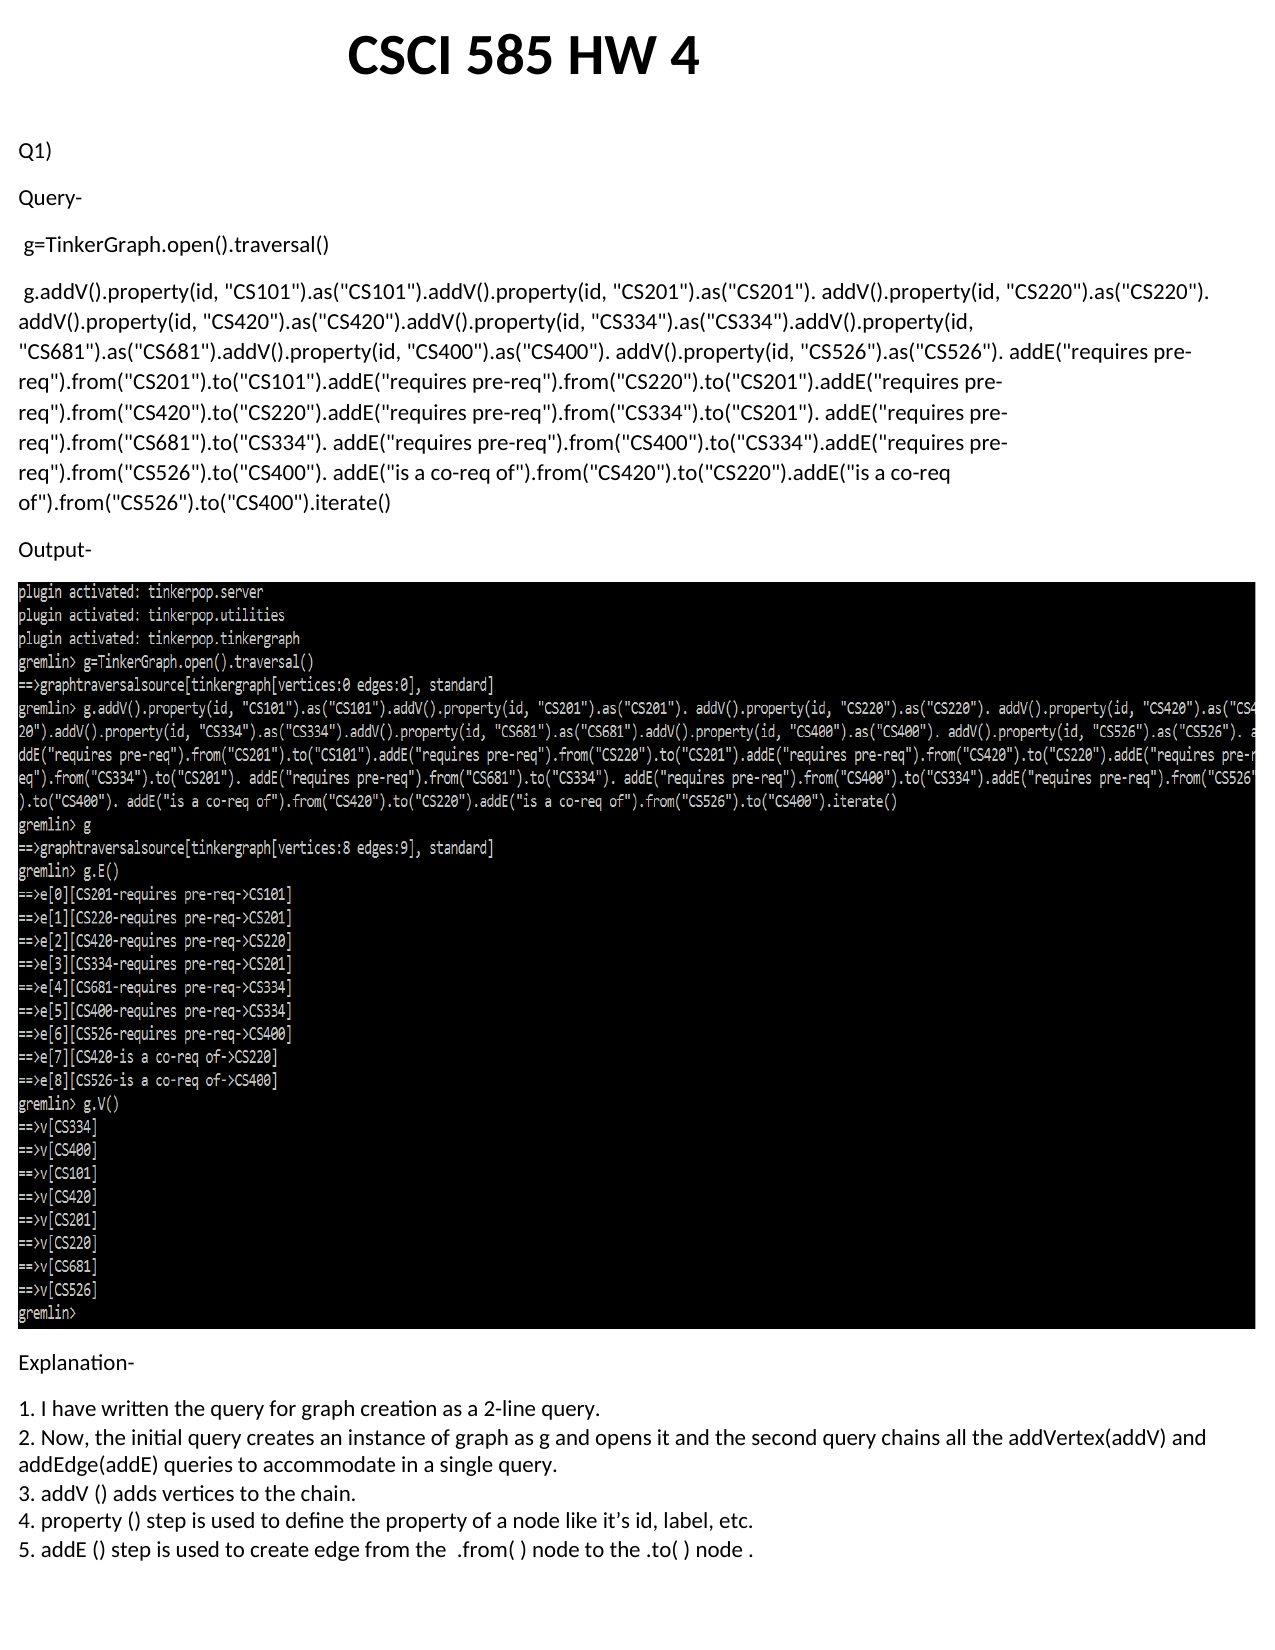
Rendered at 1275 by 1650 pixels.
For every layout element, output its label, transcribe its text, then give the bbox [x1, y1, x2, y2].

text 5. addE () step is used to create edge from the .from( ) node to the .to( ) node . [18, 1535, 1257, 1563]
text CSCI 585 HW 4 [18, 18, 1257, 89]
text 2. Now, the initial query creates an instance of graph as g and opens it and the second query chains all the addVertex(addV) and addEdge(addE) queries to accommodate in a single query. [18, 1423, 1257, 1479]
text Explanation- [18, 1348, 1257, 1376]
text 1. I have written the query for graph creation as a 2-line query. [18, 1394, 1257, 1423]
text Query- [18, 183, 1257, 211]
picture [18, 582, 1256, 1329]
text 4. property () step is used to define the property of a node like it’s id, label, etc. [18, 1507, 1257, 1535]
text g.addV().property(id, "CS101").as("CS101").addV().property(id, "CS201").as("CS201"). addV().property(id, "CS220").as("CS220"). addV().property(id, "CS420").as("CS420").addV().property(id, "CS334").as("CS334").addV().property(id, "CS681").as("CS681").addV().property(id, "CS400").as("CS400"). addV().property(id, "CS526").as("CS526"). addE("requires pre-req").from("CS201").to("CS101").addE("requires pre-req").from("CS220").to("CS201").addE("requires pre-req").from("CS420").to("CS220").addE("requires pre-req").from("CS334").to("CS201"). addE("requires pre-req").from("CS681").to("CS334"). addE("requires pre-req").from("CS400").to("CS334").addE("requires pre-req").from("CS526").to("CS400"). addE("is a co-req of").from("CS420").to("CS220").addE("is a co-req of").from("CS526").to("CS400").iterate() [18, 277, 1257, 516]
text Q1) [18, 136, 1257, 164]
text Output- [18, 535, 1257, 563]
text 3. addV () adds vertices to the chain. [18, 1479, 1257, 1507]
text g=TinkerGraph.open().traversal() [18, 230, 1257, 258]
